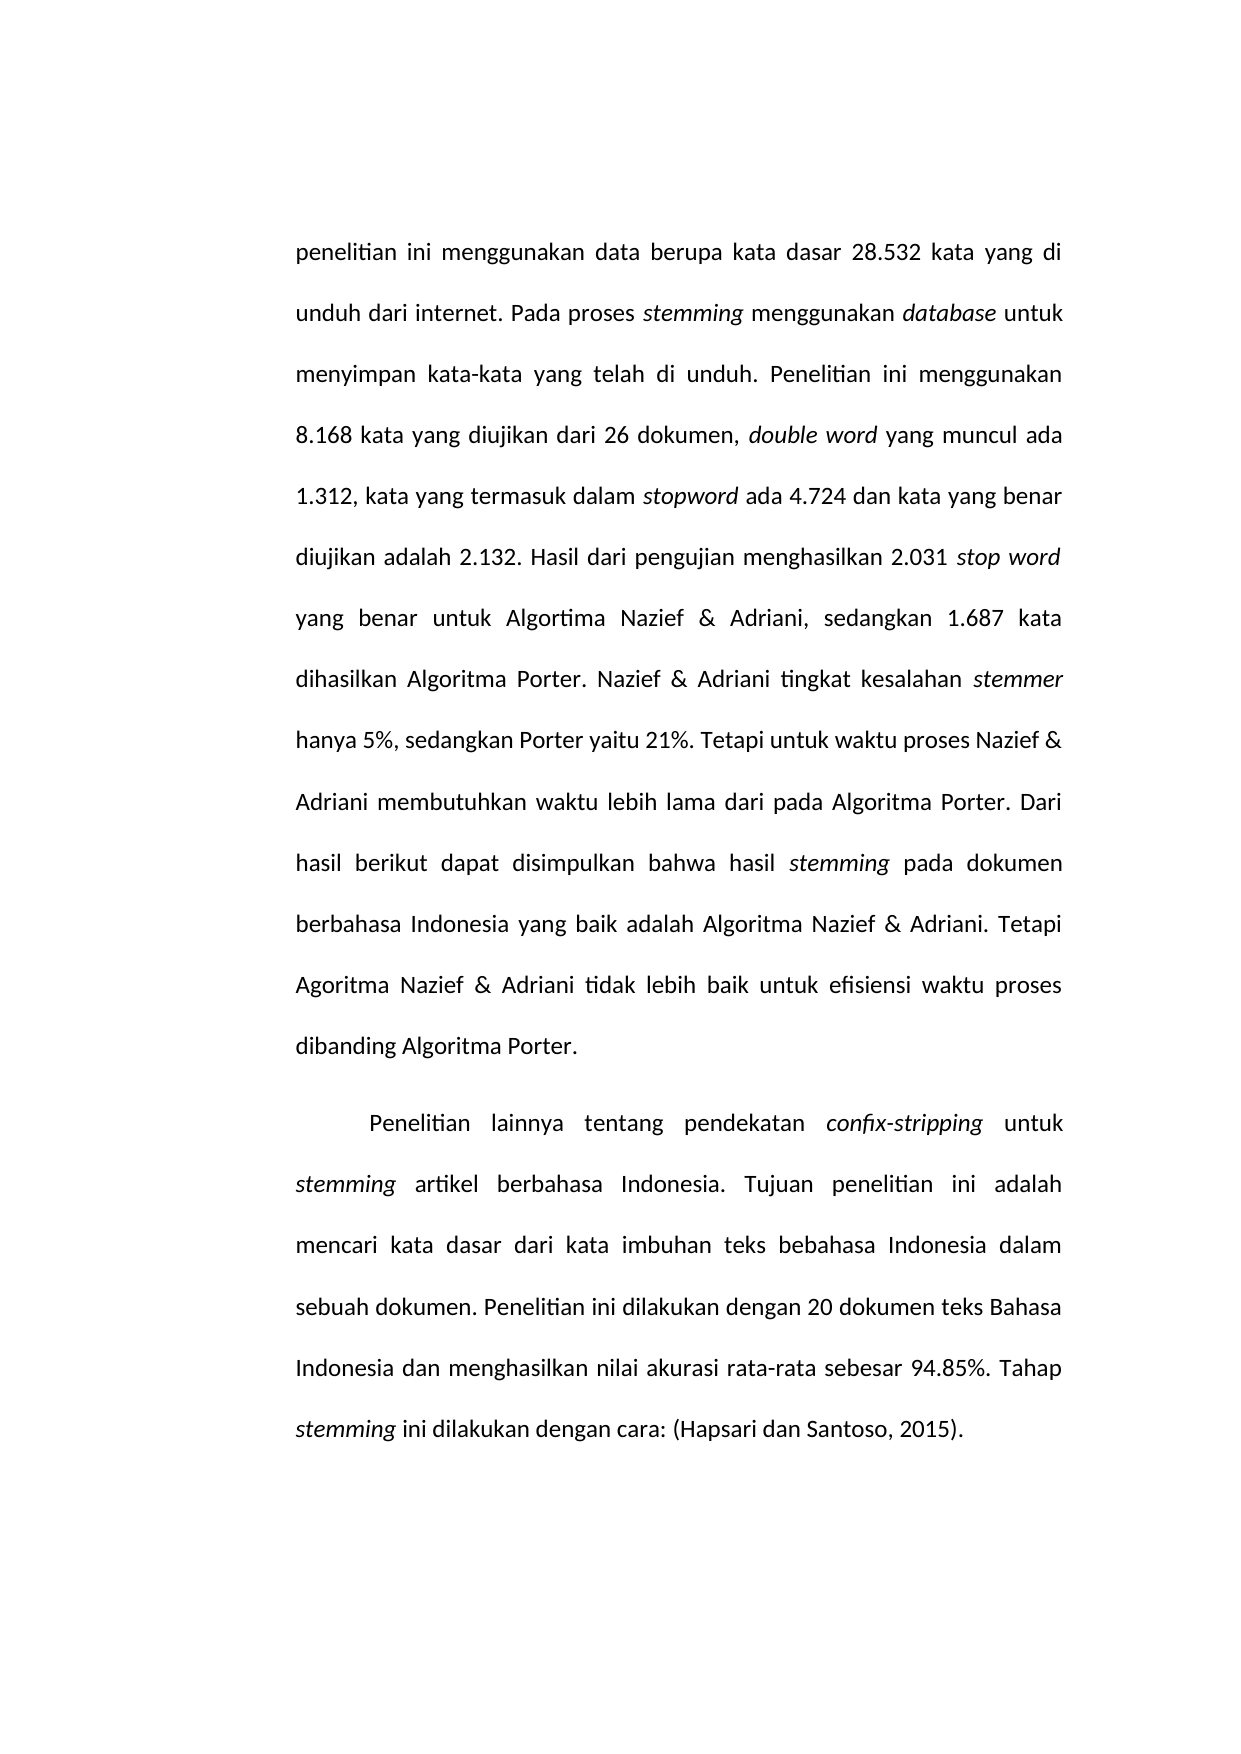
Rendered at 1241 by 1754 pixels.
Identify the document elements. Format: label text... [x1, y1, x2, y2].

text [295, 236, 1063, 1060]
text Penelitian lainnya tentang pendekatan confix-stripping untuk stemming artikel berbahasa Indonesia. Tujuan penelitian ini adalah mencari kata dasar dari kata imbuhan teks bebahasa Indonesia dalam sebuah dokumen. Penelitian ini dilakukan dengan 20 dokumen teks Bahasa Indonesia dan menghasilkan nilai akurasi rata-rata sebesar 94.85%. Tahap stemming ini dilakukan dengan cara: (Hapsari dan Santoso, 2015). [295, 1107, 1063, 1443]
